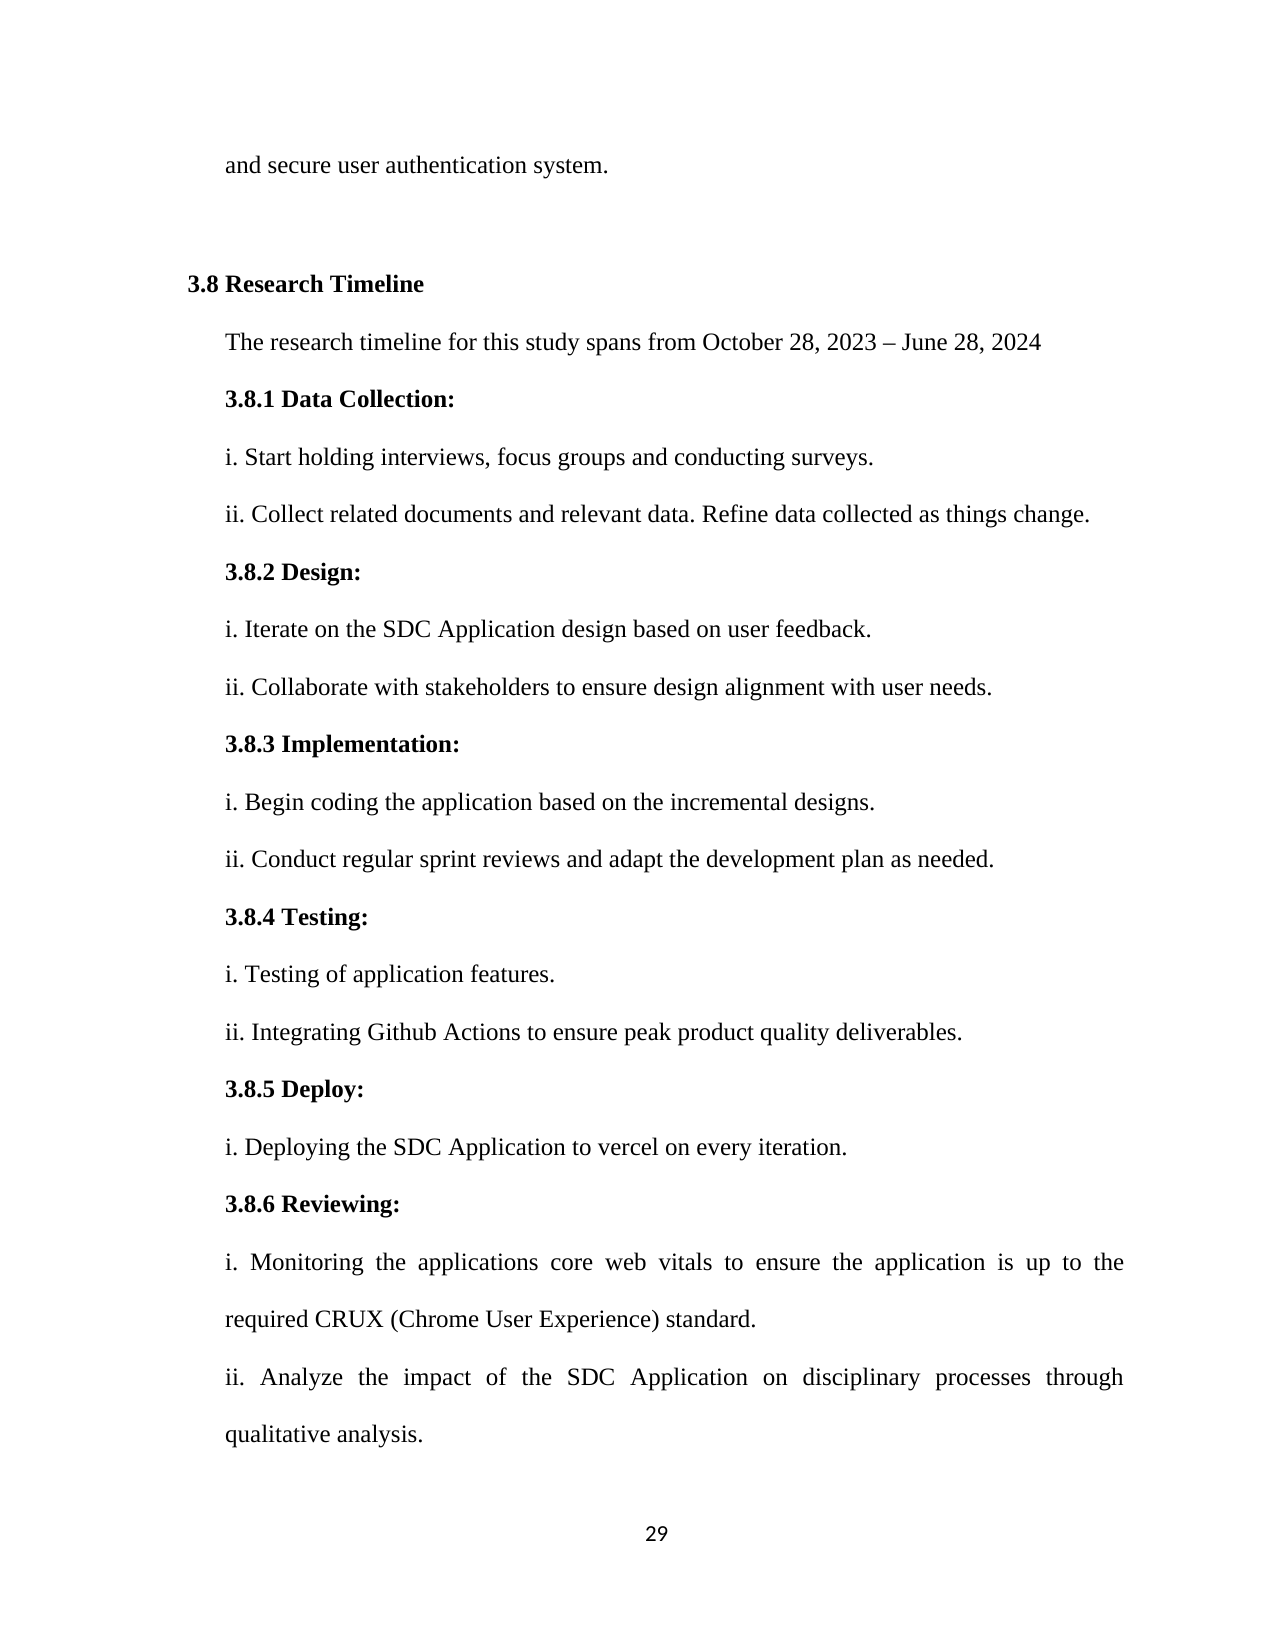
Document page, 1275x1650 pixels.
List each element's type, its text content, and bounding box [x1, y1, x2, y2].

text i. Iterate on the SDC Application design based on user feedback. [225, 614, 1125, 643]
text i. Testing of application features. [225, 959, 1125, 988]
text 3.8.2 Design: [225, 557, 1125, 585]
text The research timeline for this study spans from October 28, 2023 – June 28, 2024 [225, 327, 1125, 355]
text 3.8.3 Implementation: [225, 729, 1125, 758]
text ii. Collect related documents and relevant data. Refine data collected as things change. [225, 499, 1125, 528]
subtitle 3.8 Research Timeline [187, 269, 1125, 298]
text 3.8.1 Data Collection: [225, 384, 1125, 413]
text ii. Integrating Github Actions to ensure peak product quality deliverables. [225, 1017, 1125, 1045]
text i. Monitoring the applications core web vitals to ensure the application is up to the required CRUX (Chrome User Experience) standard. [225, 1247, 1125, 1333]
text ii. Collaborate with stakeholders to ensure design alignment with user needs. [225, 672, 1125, 700]
text 3.8.6 Reviewing: [225, 1189, 1125, 1218]
text i. Deploying the SDC Application to vercel on every iteration. [225, 1132, 1125, 1160]
text 3.8.4 Testing: [225, 902, 1125, 930]
text 3.8.5 Deploy: [225, 1074, 1125, 1103]
text i. Start holding interviews, focus groups and conducting surveys. [225, 442, 1125, 470]
text ii. Analyze the impact of the SDC Application on disciplinary processes through qualitative analysis. [225, 1362, 1125, 1448]
text ii. Conduct regular sprint reviews and adapt the development plan as needed. [225, 844, 1125, 873]
text i. Begin coding the application based on the incremental designs. [225, 787, 1125, 815]
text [225, 150, 1125, 179]
